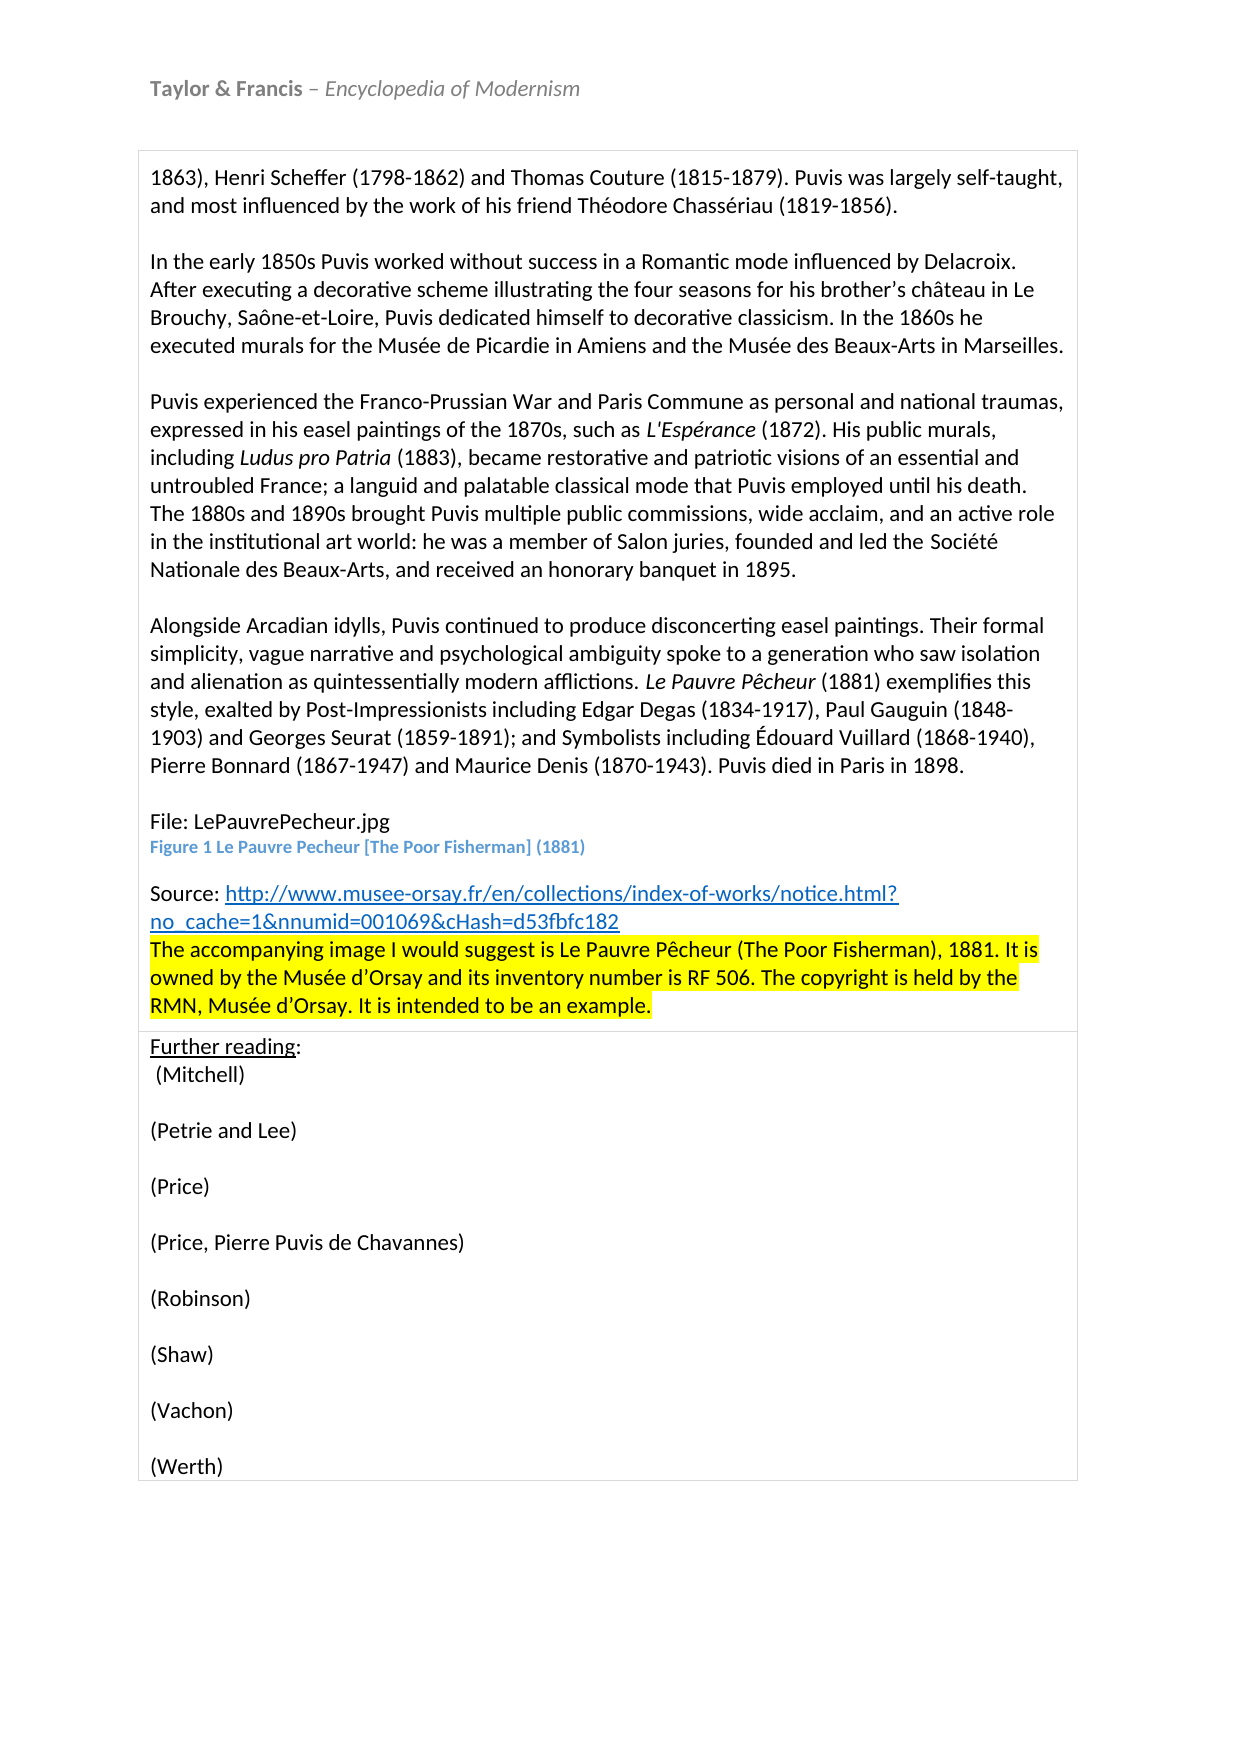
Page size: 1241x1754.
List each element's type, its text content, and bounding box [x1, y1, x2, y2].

table_cell Further reading: [139, 1032, 1077, 1480]
